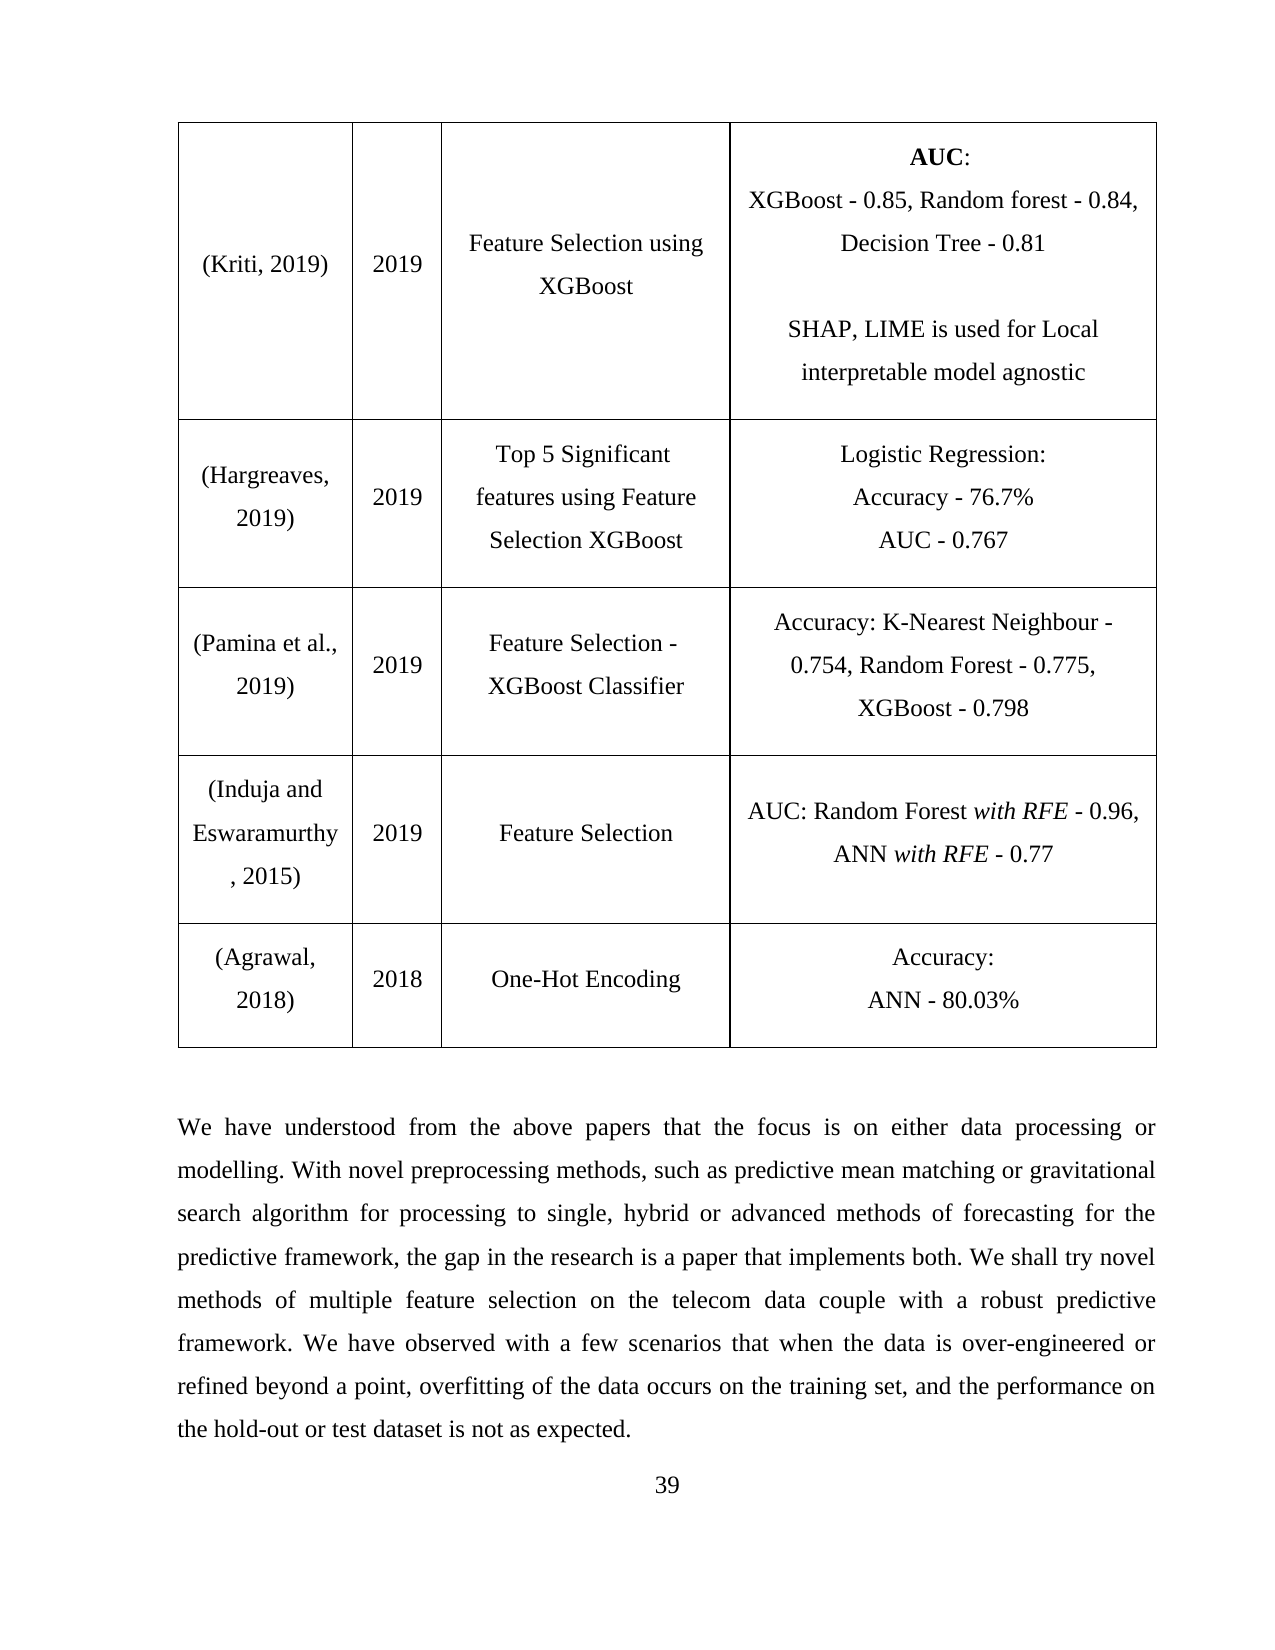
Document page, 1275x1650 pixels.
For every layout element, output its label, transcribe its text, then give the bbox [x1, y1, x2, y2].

table_cell 2019 [353, 756, 441, 922]
table_cell (Agrawal, 2018) [179, 924, 352, 1047]
table_cell AUC: XGBoost - 0.85, Random forest - 0.84, Decision Tree - 0.81 SHAP, LIME is used for Local interpretable model agnostic [731, 123, 1156, 419]
table_cell Top 5 Significant features using Feature Selection XGBoost [442, 420, 729, 587]
table_cell Feature Selection using XGBoost [442, 123, 729, 419]
table_cell Logistic Regression: Accuracy - 76.7% AUC - 0.767 [731, 420, 1156, 587]
table_cell (Pamina et al., 2019) [179, 588, 352, 755]
table_cell Accuracy: K-Nearest Neighbour - 0.754, Random Forest - 0.775, XGBoost - 0.798 [731, 588, 1156, 755]
table_cell (Induja and Eswaramurthy, 2015) [179, 756, 352, 922]
table_cell AUC: Random Forest with RFE - 0.96, ANN with RFE - 0.77 [731, 756, 1156, 922]
table_cell Feature Selection - XGBoost Classifier [442, 588, 729, 755]
table_cell (Kriti, 2019) [179, 123, 352, 419]
table_cell 2018 [353, 924, 441, 1047]
table_cell 2019 [353, 588, 441, 755]
text We have understood from the above papers that the focus is on either data processing or modelling. With novel preprocessing methods, such as predictive mean matching or gravitational search algorithm for processing to single, hybrid or advanced methods of forecasting for the predictive framework, the gap in the research is a paper that implements both. We shall try novel methods of multiple feature selection on the telecom data couple with a robust predictive framework. We have observed with a few scenarios that when the data is over-engineered or refined beyond a point, overfitting of the data occurs on the training set, and the performance on the hold-out or test dataset is not as expected. [177, 1112, 1157, 1443]
table_cell 2019 [353, 420, 441, 587]
table_cell Accuracy: ANN - 80.03% [731, 924, 1156, 1047]
table_cell 2019 [353, 123, 441, 419]
table_cell One-Hot Encoding [442, 924, 729, 1047]
table_cell Feature Selection [442, 756, 729, 922]
table_cell (Hargreaves, 2019) [179, 420, 352, 587]
